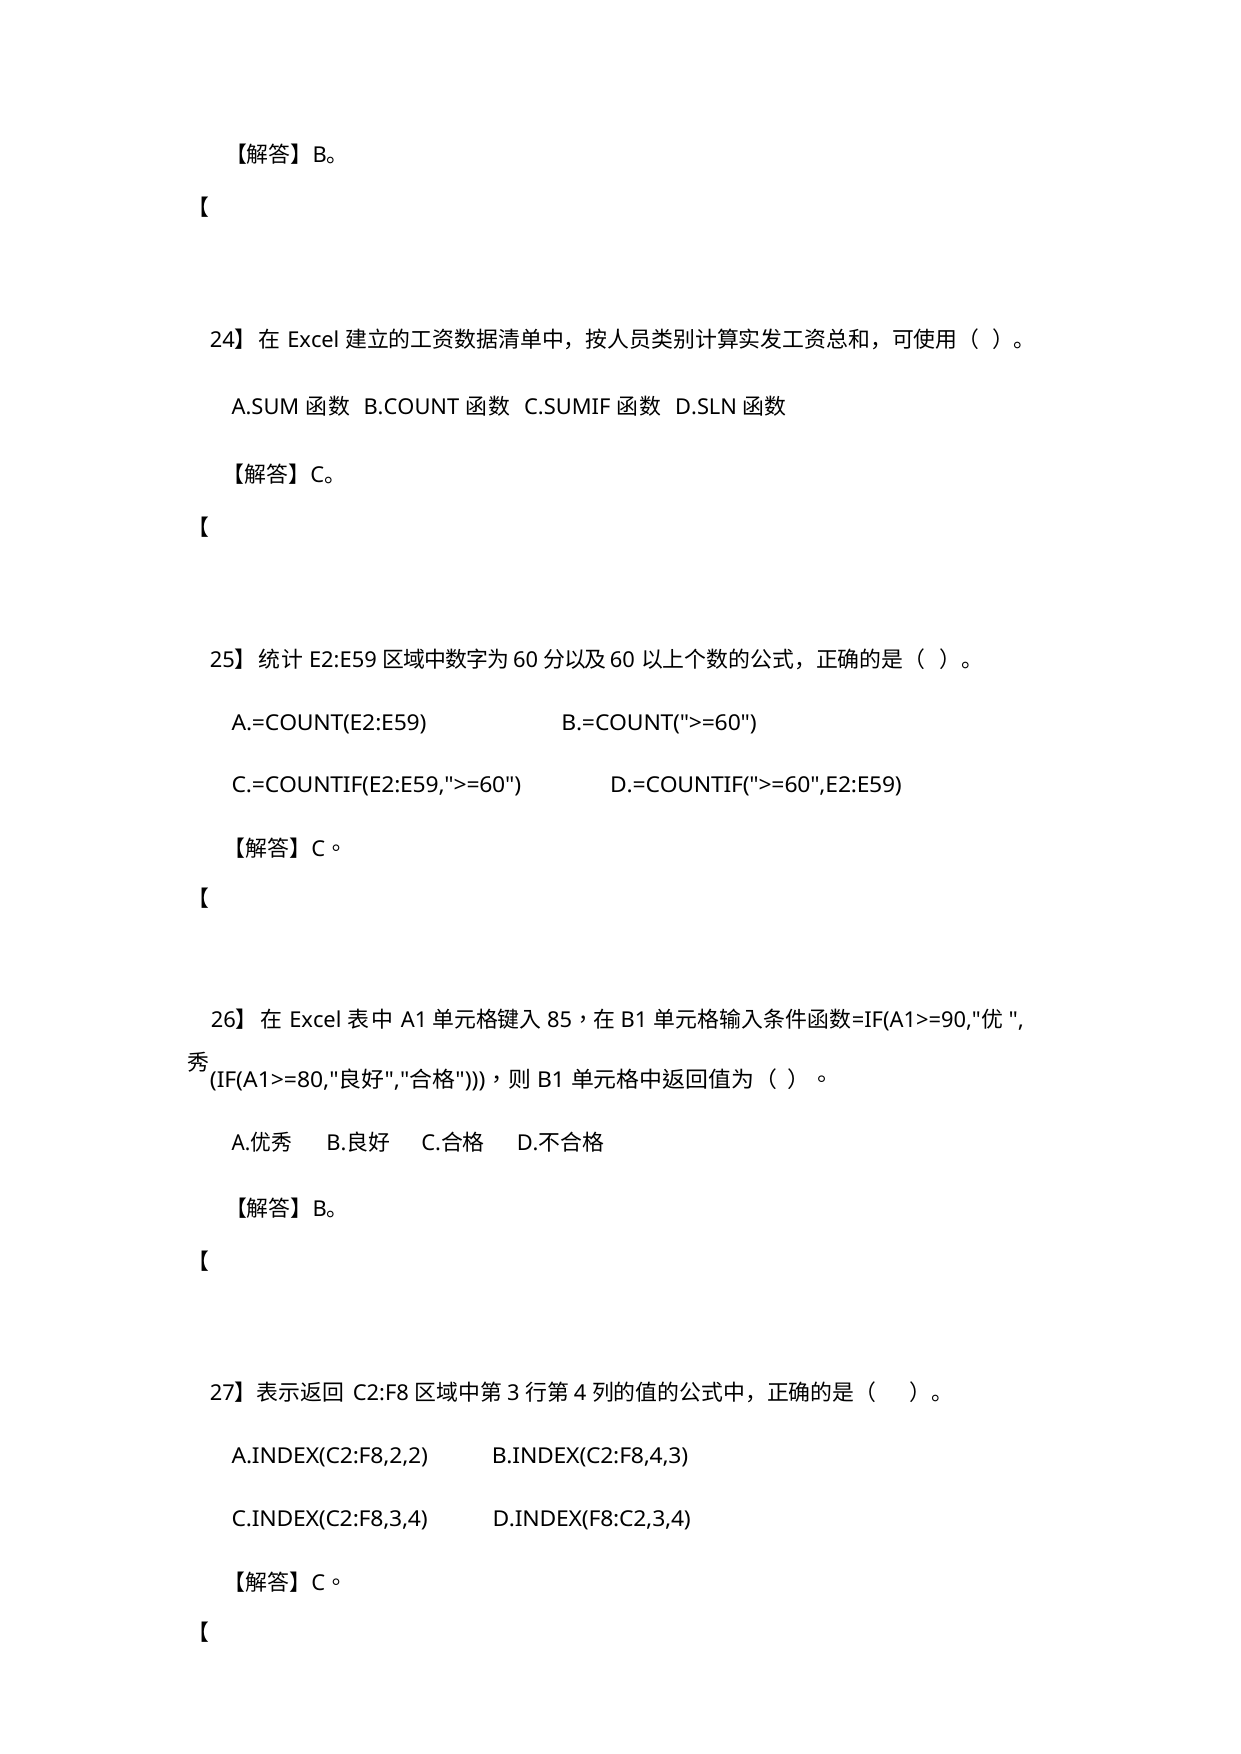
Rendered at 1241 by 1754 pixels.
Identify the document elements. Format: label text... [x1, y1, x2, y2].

text 25】统计E2:E59 区域中数字为 60 分以及 60 以上个数的公式，正确的是（ ）。 [209, 642, 1086, 673]
text 【 【解答】B。 [188, 1191, 1086, 1275]
text 26】在Excel 表中A1 单元格键入 85，在 B1 单元格输入条件函数=IF(A1>=90,"优 ",(IF(A1>=80,"良好","合格")))，则 B1 单元格中返回值为（ ）。 [209, 1004, 1053, 1093]
text 【 【解答】C。 [188, 833, 1086, 913]
text A.INDEX(C2:F8,2,2) B.INDEX(C2:F8,4,3) [231, 1440, 1086, 1470]
text A.SUM 函数 B.COUNT 函数 C.SUMIF 函数 D.SLN 函数 [231, 389, 1086, 421]
text 【 【解答】B。 [188, 137, 1086, 222]
text A.=COUNT(E2:E59) B.=COUNT(">=60") [231, 707, 1086, 737]
text 【 【解答】C。 [188, 457, 1086, 542]
text 27】表示返回C2:F8 区域中第 3 行第 4 列的值的公式中，正确的是（ ）。 [209, 1375, 1086, 1407]
text 24】在Excel 建立的工资数据清单中，按人员类别计算实发工资总和，可使用（ ）。 [209, 322, 1086, 354]
text 【 【解答】C。 [188, 1567, 1086, 1646]
text A.优秀 B.良好 C.合格 D.不合格 [231, 1127, 1086, 1157]
text C.INDEX(C2:F8,3,4) D.INDEX(F8:C2,3,4) [231, 1503, 1086, 1532]
text C.=COUNTIF(E2:E59,">=60") D.=COUNTIF(">=60",E2:E59) [231, 769, 1086, 799]
